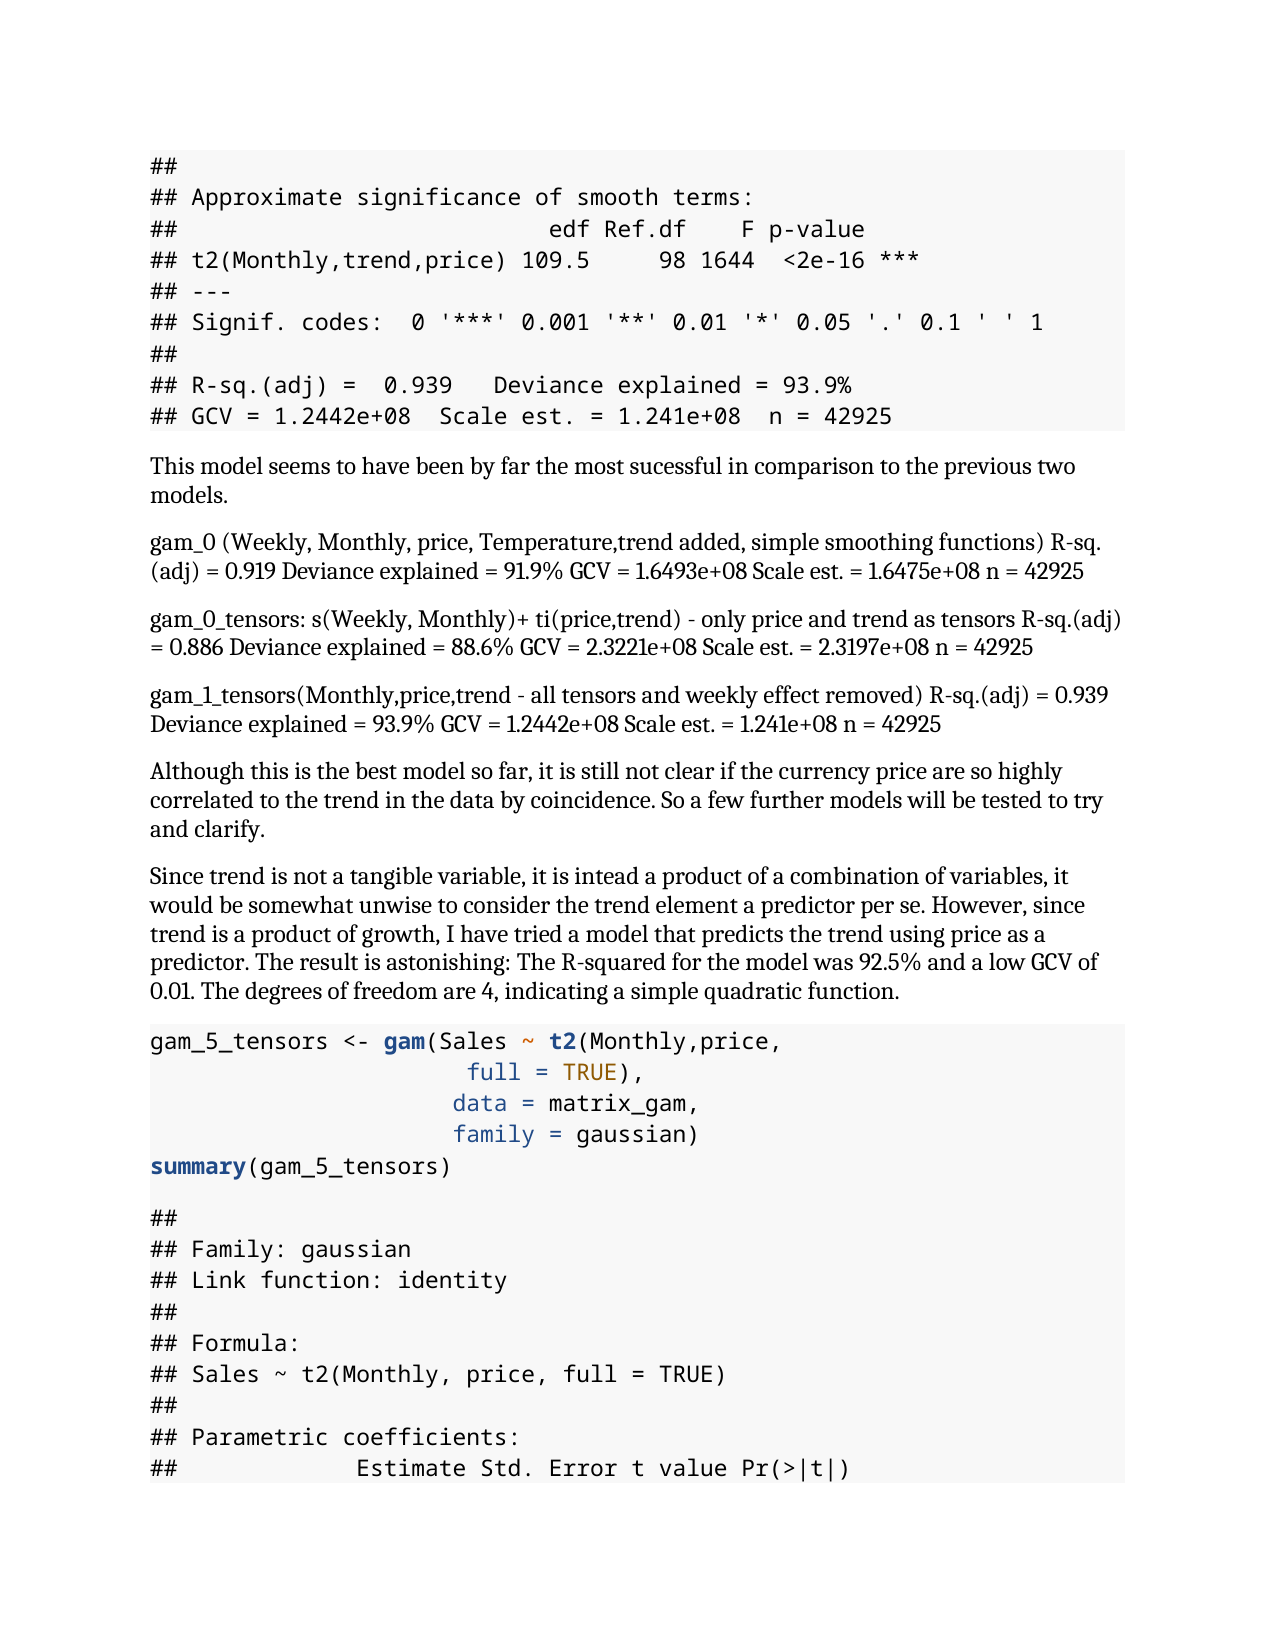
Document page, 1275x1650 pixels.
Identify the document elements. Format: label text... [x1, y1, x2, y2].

text gam_5_tensors <- gam(Sales ~ t2(Monthly,price, full = TRUE), data = matrix_gam, family = gaussian) summary(gam_5_tensors) [150, 1024, 1125, 1181]
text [150, 1202, 1125, 1483]
text gam_0_tensors: s(Weekly, Monthly)+ ti(price,trend) - only price and trend as tensors R-sq.(adj) = 0.886 Deviance explained = 88.6% GCV = 2.3221e+08 Scale est. = 2.3197e+08 n = 42925 [150, 604, 1125, 662]
text gam_1_tensors(Monthly,price,trend - all tensors and weekly effect removed) R-sq.(adj) = 0.939 Deviance explained = 93.9% GCV = 1.2442e+08 Scale est. = 1.241e+08 n = 42925 [150, 681, 1125, 738]
text Since trend is not a tangible variable, it is intead a product of a combination of variables, it would be somewhat unwise to consider the trend element a predictor per se. However, since trend is a product of growth, I have tried a model that predicts the trend using price as a predictor. The result is astonishing: The R-squared for the model was 92.5% and a low GCV of 0.01. The degrees of freedom are 4, indicating a simple quadratic function. [150, 862, 1125, 1006]
text gam_0 (Weekly, Monthly, price, Temperature,trend added, simple smoothing functions) R-sq.(adj) = 0.919 Deviance explained = 91.9% GCV = 1.6493e+08 Scale est. = 1.6475e+08 n = 42925 [150, 528, 1125, 586]
text Although this is the best model so far, it is still not clear if the currency price are so highly correlated to the trend in the data by coincidence. So a few further models will be tested to try and clarify. [150, 757, 1125, 843]
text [150, 150, 1125, 431]
text This model seems to have been by far the most sucessful in comparison to the previous two models. [150, 452, 1125, 509]
